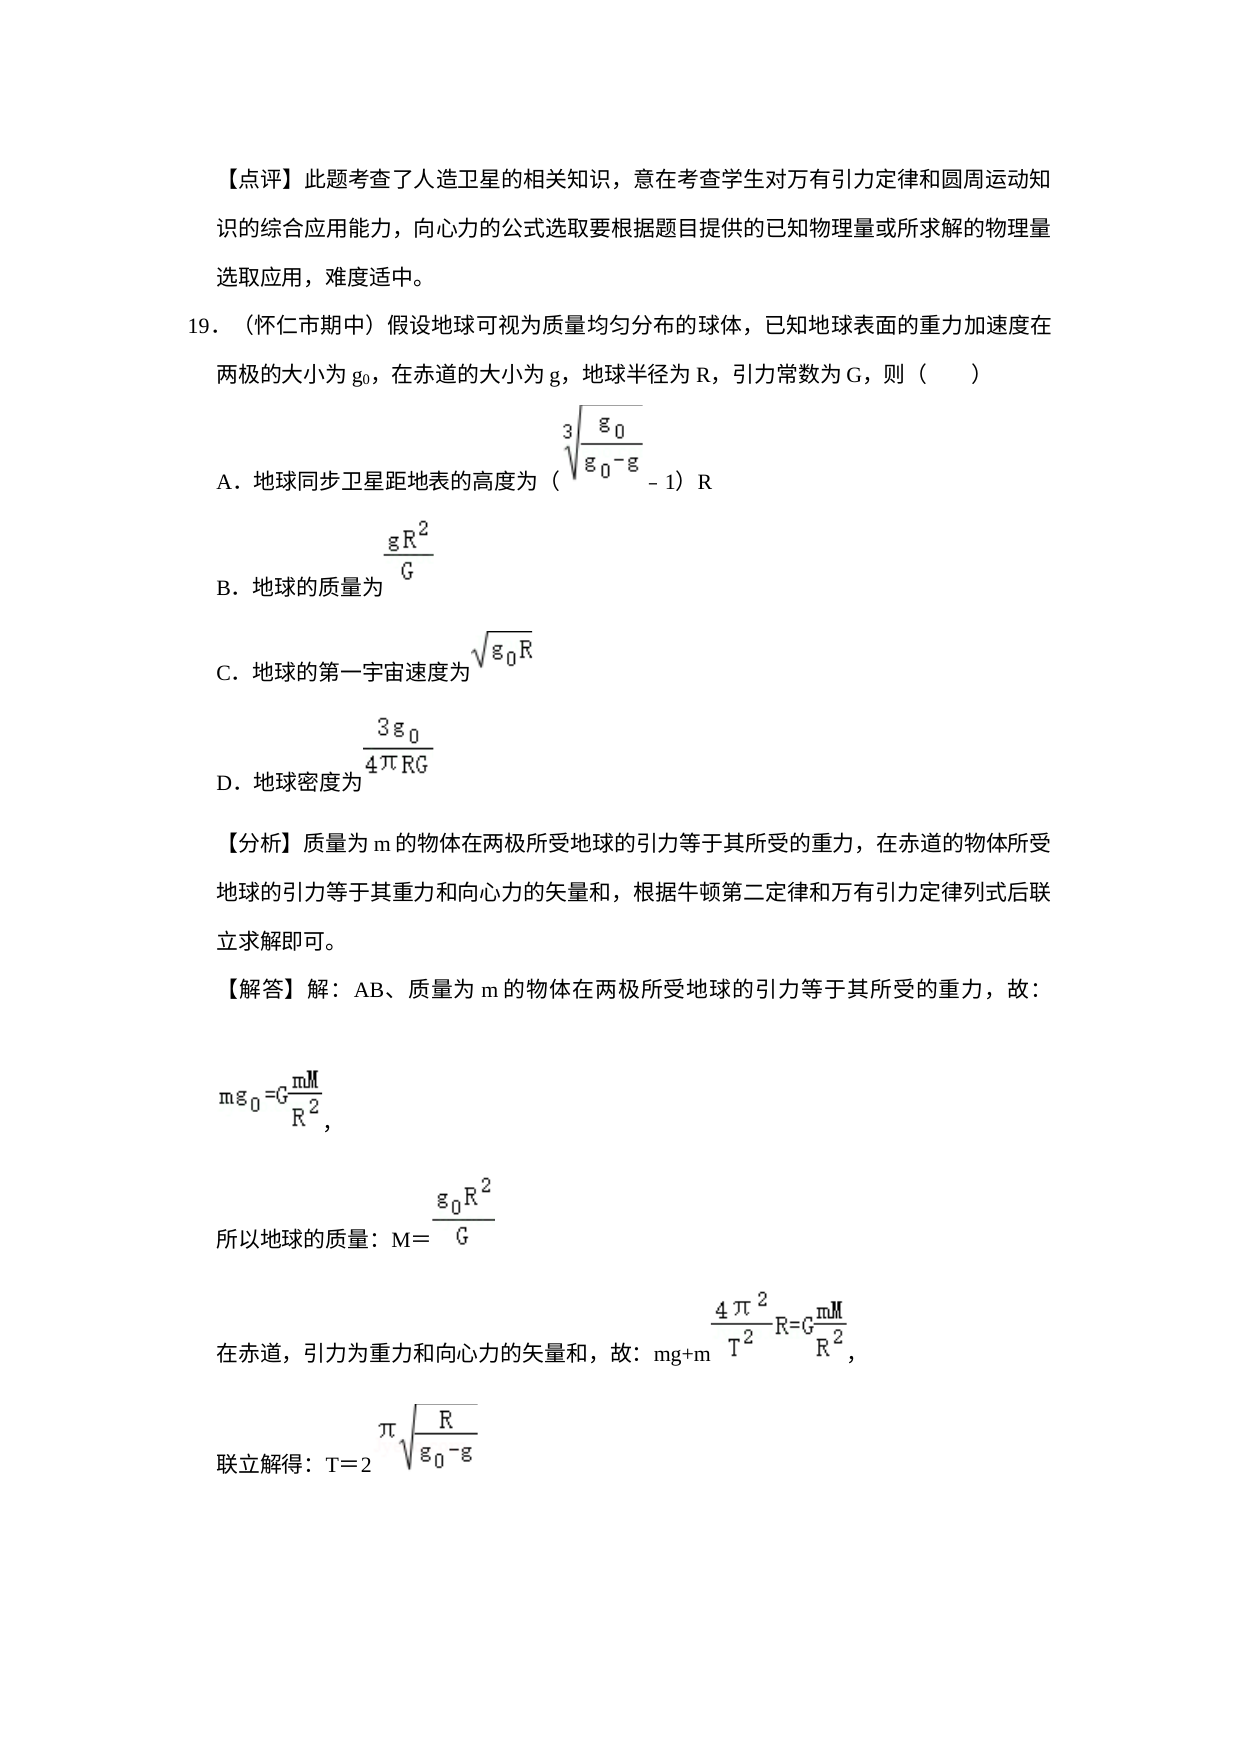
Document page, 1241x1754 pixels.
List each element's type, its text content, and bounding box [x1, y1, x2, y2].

text B．地球的质量为 [187, 518, 1053, 616]
text D．地球密度为 [187, 712, 1053, 810]
picture [471, 631, 533, 671]
picture [710, 1289, 847, 1361]
picture [383, 518, 434, 583]
picture [371, 1404, 478, 1473]
text 联立解得：T＝2 [216, 1393, 1053, 1490]
text A．地球同步卫星距地表的高度为（﹣1）R [187, 405, 1053, 502]
picture [216, 1066, 323, 1131]
text 在赤道，引力为重力和向心力的矢量和，故：mg+m， [216, 1279, 1053, 1377]
text C．地球的第一宇宙速度为 [187, 632, 1053, 697]
picture [363, 712, 434, 778]
text 【分析】质量为m的物体在两极所受地球的引力等于其所受的重力，在赤道的物体所受地球的引力等于其重力和向心力的矢量和，根据牛顿第二定律和万有引力定律列式后联立求解即可。 [216, 826, 1053, 956]
text 所以地球的质量：M＝ [216, 1166, 1053, 1264]
picture [560, 405, 643, 483]
text 19．（怀仁市期中）假设地球可视为质量均匀分布的球体，已知地球表面的重力加速度在两极的大小为g0，在赤道的大小为g，地球半径为R，引力常数为G，则（ ） [187, 308, 1053, 389]
text 【解答】解：AB、质量为m的物体在两极所受地球的引力等于其所受的重力，故：， [216, 972, 1053, 1150]
picture [432, 1175, 495, 1248]
text 【点评】此题考查了人造卫星的相关知识，意在考查学生对万有引力定律和圆周运动知识的综合应用能力，向心力的公式选取要根据题目提供的已知物理量或所求解的物理量选取应用，难度适中。 [216, 162, 1053, 292]
